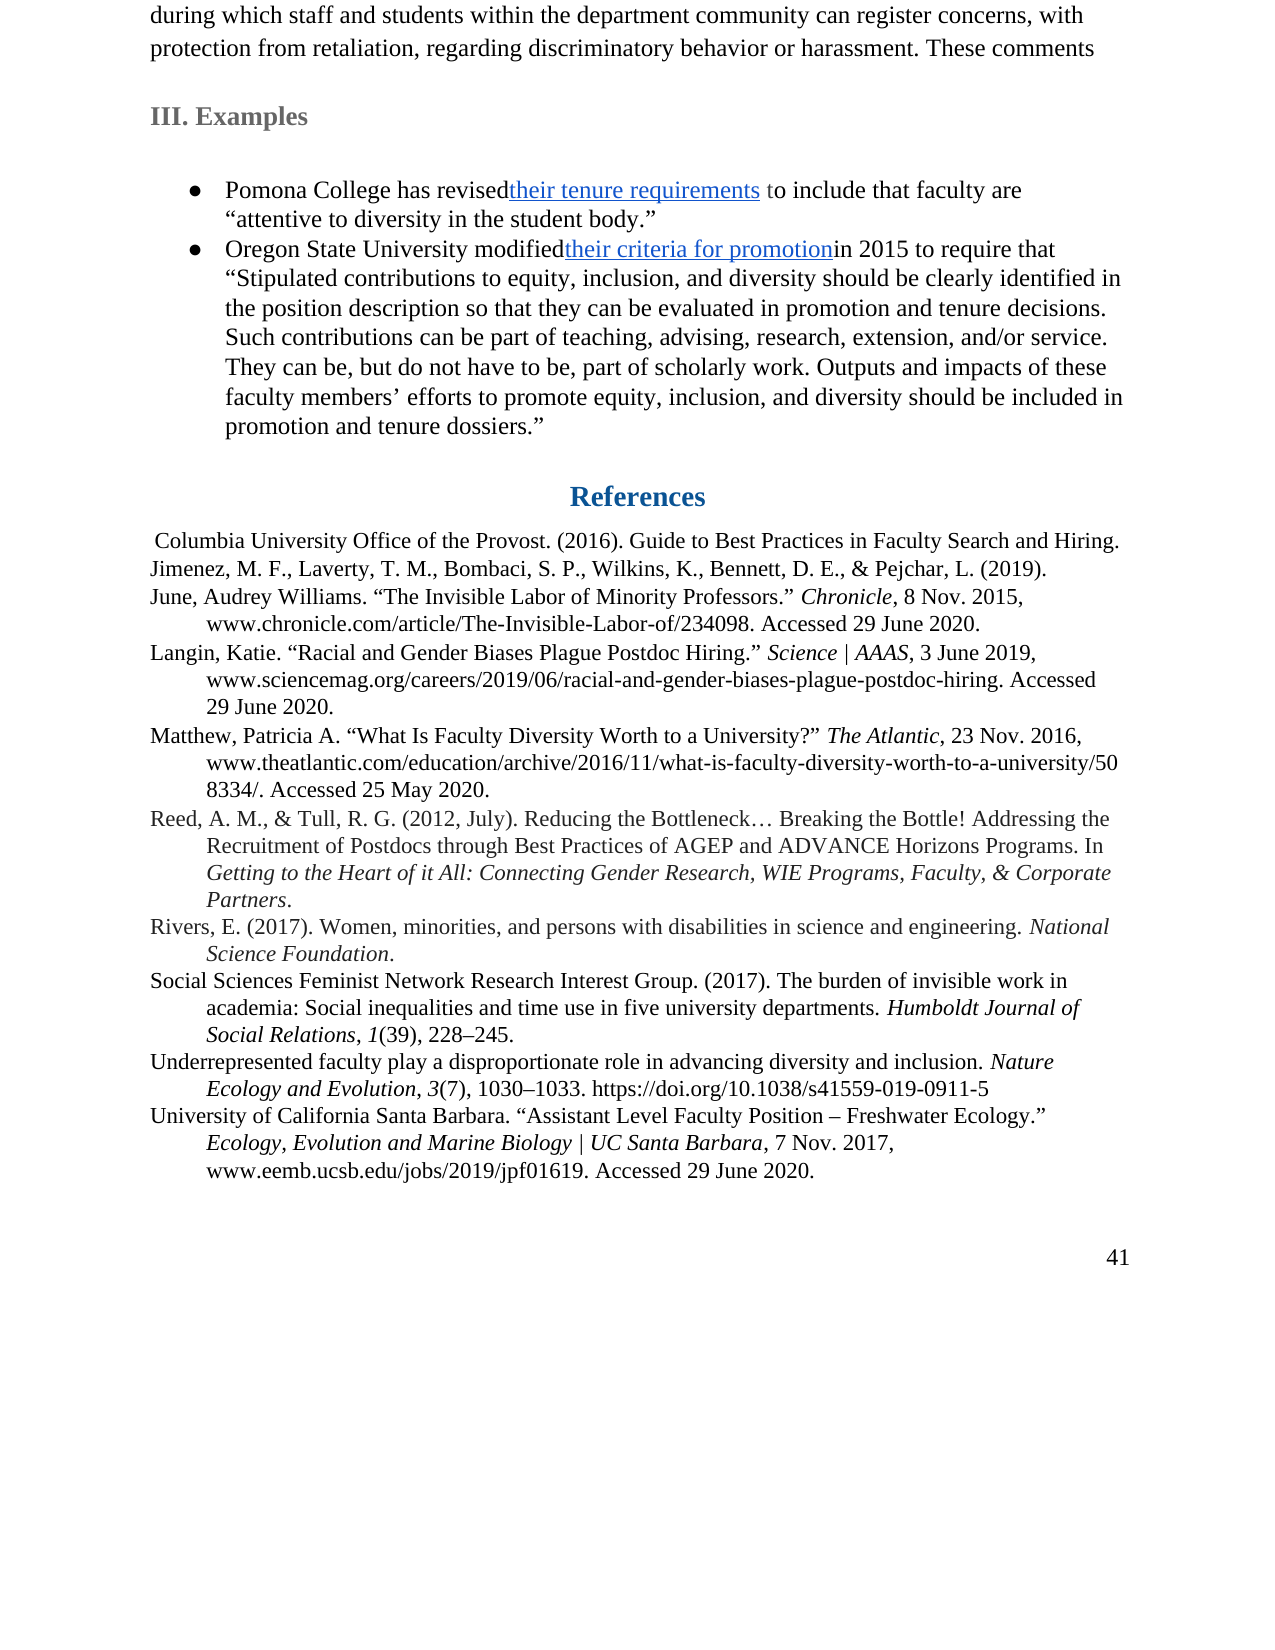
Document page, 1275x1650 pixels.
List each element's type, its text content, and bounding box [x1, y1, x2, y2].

text Columbia University Office of the Provost. (2016). Guide to Best Practices in Faculty Search and Hiring. [0, 528, 1275, 553]
text Langin, Katie. “Racial and Gender Biases Plague Postdoc Hiring.” ​Science | AAAS​, 3 June 2019, www.sciencemag.org/careers/2019/06/racial-and-gender-biases-plague-postdoc-hiring. Accessed 29 June 2020. [150, 639, 1110, 719]
text Matthew, Patricia A. “What Is Faculty Diversity Worth to a University?” ​The Atlantic​, 23 Nov. 2016, www.theatlantic.com/education/archive/2016/11/what-is-faculty-diversity-worth-to-a-university/50 8334/. Accessed 25 May 2020. [150, 722, 1125, 802]
text Jimenez, M. F., Laverty, T. M., Bombaci, S. P., Wilkins, K., Bennett, D. E., & Pejchar, L. (2019). [150, 556, 1275, 581]
text When a faculty member is being considered for promotion there should be a period during which staff and students within the department community can register concerns, with protection from retaliation, regarding discriminatory behavior or harassment. These comments should be taken into serious consideration when awarding promotion and tenure. [150, 0, 1110, 61]
text Underrepresented faculty play a disproportionate role in advancing diversity and inclusion. ​Nature Ecology and Evolution​, ​3​(7), 1030–1033. https://doi.org/10.1038/s41559-019-0911-5 University of California Santa Barbara. “Assistant Level Faculty Position – Freshwater Ecology.” Ecology, Evolution and Marine Biology | UC Santa Barbara​, 7 Nov. 2017, www.eemb.ucsb.edu/jobs/2019/jpf01619. Accessed 29 June 2020. [150, 1048, 1065, 1184]
text Social Sciences Feminist Network Research Interest Group. (2017). The burden of invisible work in academia: Social inequalities and time use in five university departments. ​Humboldt Journal of Social Relations​, ​1​(39), 228–245. [150, 967, 1095, 1047]
text Rivers, E. (2017). Women, minorities, and persons with disabilities in science and engineering. ​National Science Foundation​. [150, 913, 1125, 967]
text June, Audrey Williams. “The Invisible Labor of Minority Professors.” ​Chronicle​, 8 Nov. 2015, www.chronicle.com/article/The-Invisible-Labor-of/234098. Accessed 29 June 2020. [150, 583, 1035, 637]
text III. Examples [150, 102, 1275, 131]
text Reed, A. M., & Tull, R. G. (2012, July). Reducing the Bottleneck… Breaking the Bottle! Addressing the Recruitment of Postdocs through Best Practices of AGEP and ADVANCE Horizons Programs. In Getting to the Heart of it All: Connecting Gender Research, WIE Programs, Faculty, & Corporate Partners​. [150, 805, 1125, 912]
text 41 [0, 1244, 1130, 1270]
text ● Pomona College has revised​​their tenure requirements​ t​o include that faculty are “attentive to diversity in the student body.” ● Oregon State University modified​​their criteria for promotion​​in 2015 to require that “Stipulated contributions to equity, inclusion, and diversity should be clearly identified in the position description so that they can be evaluated in promotion and tenure decisions. Such contributions can be part of teaching, advising, research, extension, and/or service. They can be, but do not have to be, part of scholarly work. Outputs and impacts of these faculty members’ efforts to promote equity, inclusion, and diversity should be included in promotion and tenure dossiers.” [187, 174, 1140, 440]
text References [0, 481, 1275, 513]
